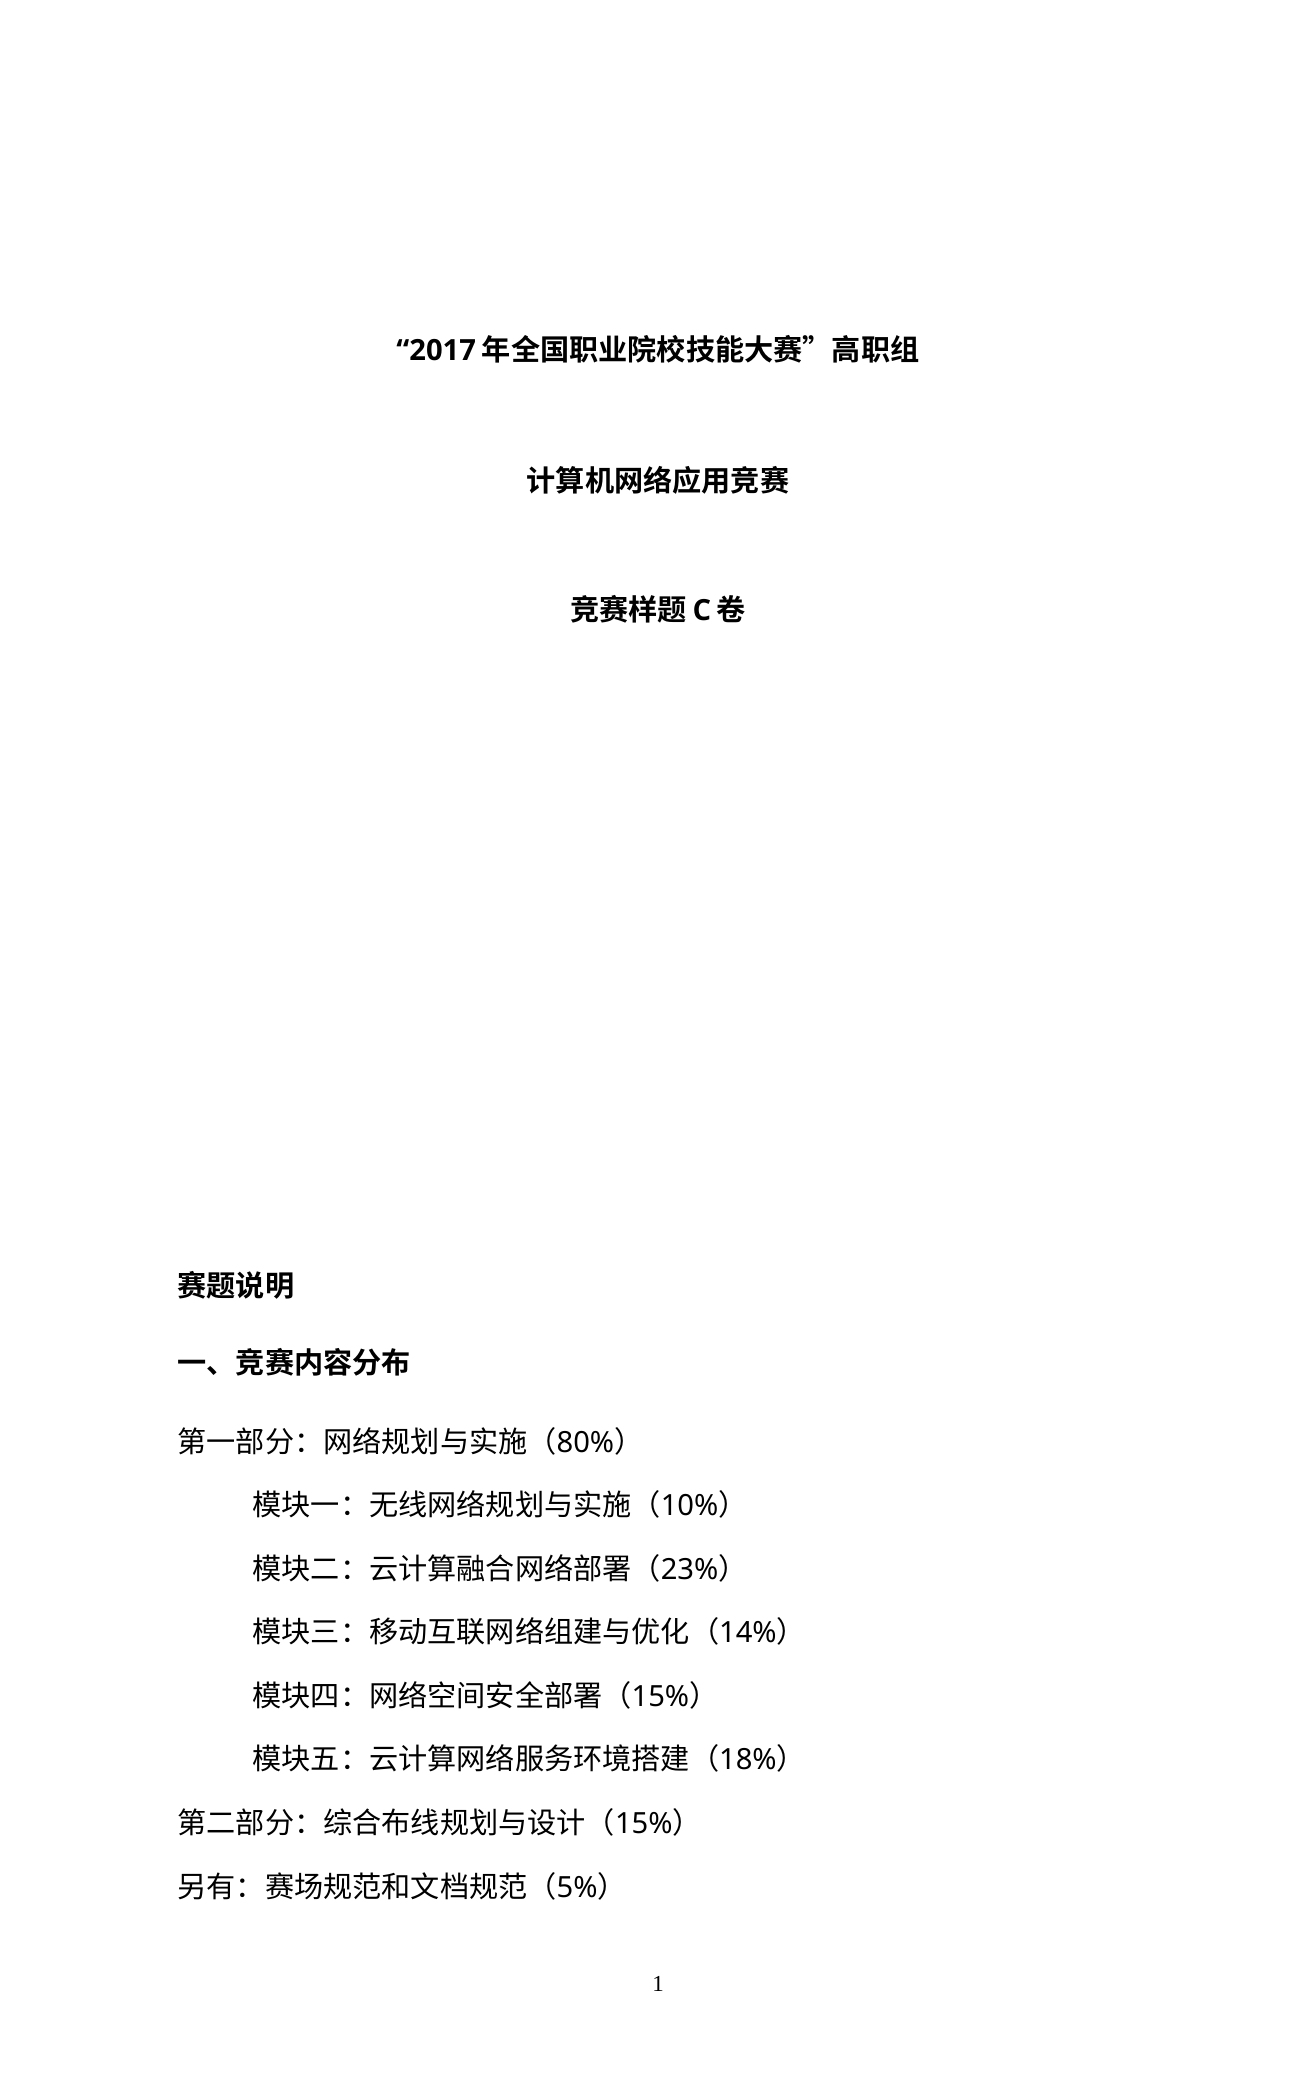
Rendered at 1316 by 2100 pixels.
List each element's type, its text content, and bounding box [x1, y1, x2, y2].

text 另有：赛场规范和文档规范（5%） [177, 1852, 1138, 1917]
text 第一部分：网络规划与实施（80%） [177, 1418, 1138, 1461]
text “2017年全国职业院校技能大赛”高职组 [177, 316, 1138, 381]
text 模块三：移动互联网络组建与优化（14%） [177, 1609, 1138, 1651]
text 计算机网络应用竞赛 [177, 446, 1138, 511]
subtitle 一、竞赛内容分布 [177, 1328, 1138, 1393]
text 第二部分：综合布线规划与设计（15%） [177, 1799, 1138, 1842]
text 模块二：云计算融合网络部署（23%） [177, 1545, 1138, 1588]
text 竞赛样题C卷 [177, 576, 1138, 641]
text 模块四：网络空间安全部署（15%） [177, 1672, 1138, 1715]
text 模块一：无线网络规划与实施（10%） [177, 1482, 1138, 1524]
title 赛题说明 [177, 1251, 1138, 1316]
text 模块五：云计算网络服务环境搭建（18%） [177, 1736, 1138, 1778]
